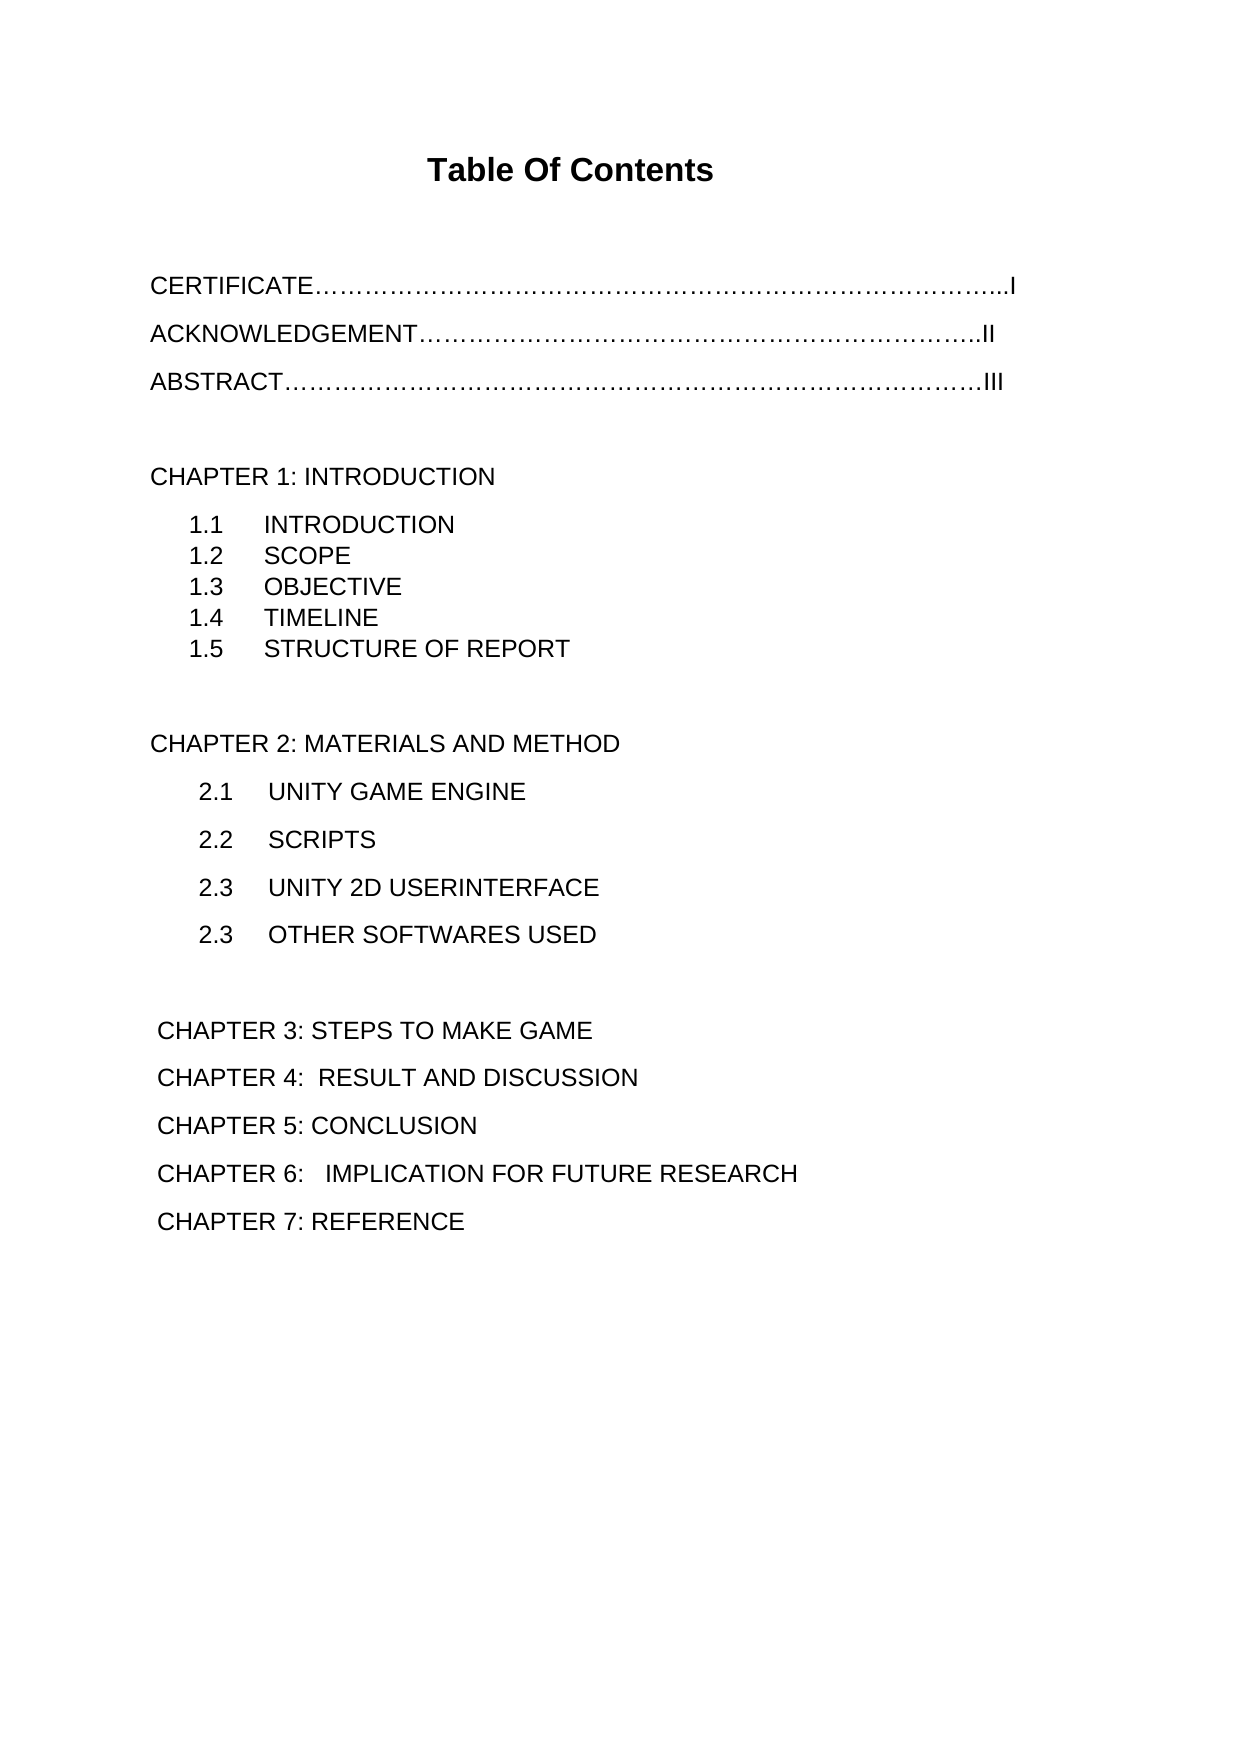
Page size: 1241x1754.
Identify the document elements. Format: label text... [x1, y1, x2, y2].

text 2.3 UNITY 2D USERINTERFACE [150, 873, 1090, 901]
text CHAPTER 2: MATERIALS AND METHOD [150, 729, 1090, 758]
text CHAPTER 7: REFERENCE [150, 1207, 1090, 1235]
list OBJECTIVE [188, 572, 1090, 601]
text CHAPTER 1: INTRODUCTION [150, 462, 1090, 491]
text CHAPTER 3: STEPS TO MAKE GAME [150, 1016, 1090, 1044]
text 2.2 SCRIPTS [150, 825, 1090, 854]
list SCOPE [188, 541, 1090, 570]
list STRUCTURE OF REPORT [188, 634, 1090, 663]
text 2.3 OTHER SOFTWARES USED [150, 920, 1090, 949]
text Table Of Contents [150, 150, 1090, 188]
text ABSTRACT…………………………………………………………………………III [150, 367, 1090, 396]
text 2.1 UNITY GAME ENGINE [150, 777, 1090, 806]
text ACKNOWLEDGEMENT…………………………………………………………..II [150, 319, 1090, 348]
text CHAPTER 5: CONCLUSION [150, 1111, 1090, 1140]
text CHAPTER 4: RESULT AND DISCUSSION [150, 1063, 1090, 1092]
list INTRODUCTION [188, 510, 1090, 539]
text CERTIFICATE………………………………………………………………………...I [150, 271, 1090, 300]
text CHAPTER 6: IMPLICATION FOR FUTURE RESEARCH [150, 1159, 1090, 1188]
list TIMELINE [188, 603, 1090, 632]
